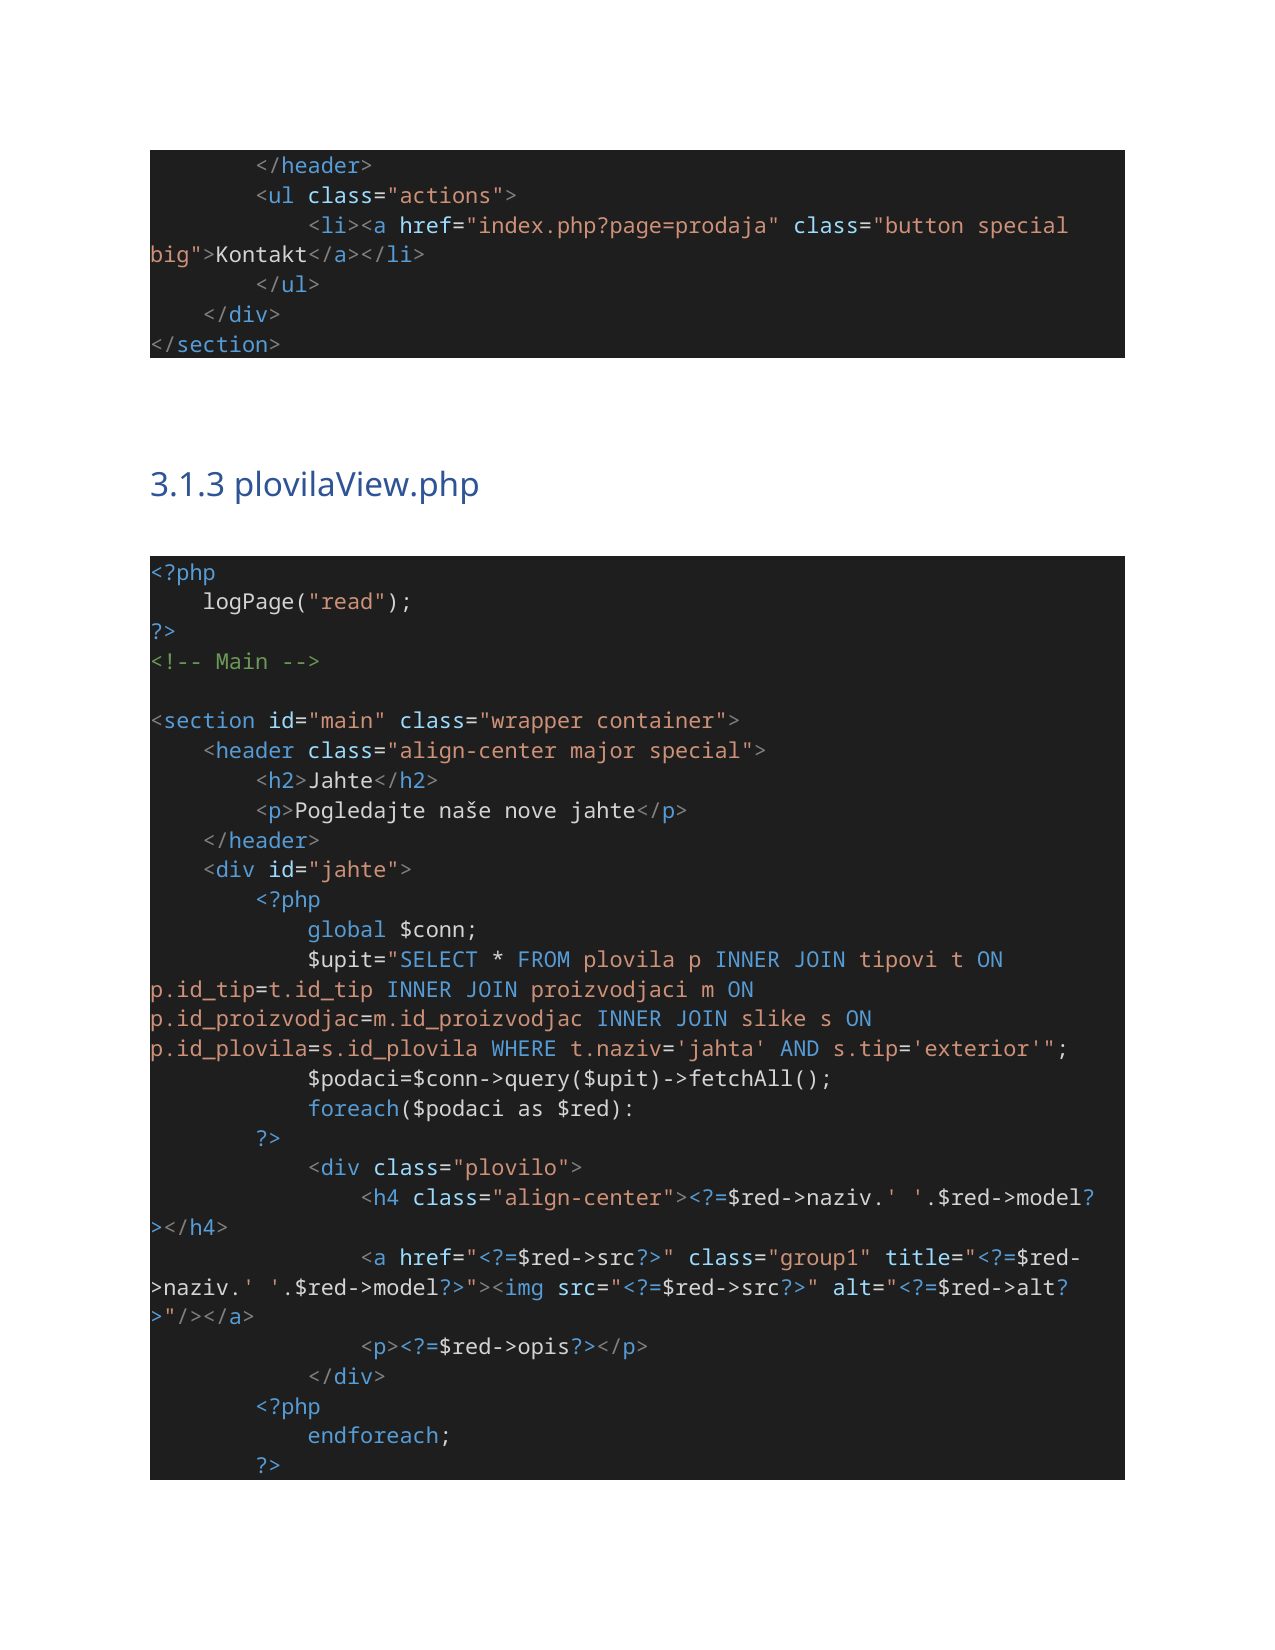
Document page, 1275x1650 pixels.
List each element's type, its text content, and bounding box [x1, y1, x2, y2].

text <!-- Main --> [150, 646, 1125, 676]
text $upit="SELECT * FROM plovila p INNER JOIN tipovi t ON p.id_tip=t.id_tip INNER JOIN proizvodjaci m ON p.id_proizvodjac=m.id_proizvodjac INNER JOIN slike s ON p.id_plovila=s.id_plovila WHERE t.naziv='jahta' AND s.tip='exterior'"; [150, 944, 1125, 1063]
text </ul> [150, 269, 1125, 299]
text </div> [150, 299, 1125, 329]
text <a href="<?=$red->src?>" class="group1" title="<?=$red->naziv.' '.$red->model?>"><img src="<?=$red->src?>" alt="<?=$red->alt?>"/></a> [150, 1242, 1125, 1331]
text <div class="plovilo"> [150, 1152, 1125, 1182]
text <?php [150, 556, 1125, 586]
text logPage("read"); [150, 586, 1125, 616]
text <?php [150, 1391, 1125, 1420]
text </div> [150, 1361, 1125, 1391]
text <header class="align-center major special"> [150, 735, 1125, 765]
text $podaci=$conn->query($upit)->fetchAll(); [150, 1063, 1125, 1093]
text ?> [150, 1122, 1125, 1152]
text </header> [150, 150, 1125, 180]
text <?php [150, 884, 1125, 914]
text <h4 class="align-center"><?=$red->naziv.' '.$red->model?></h4> [150, 1182, 1125, 1242]
text </section> [150, 329, 1125, 358]
text endforeach; [150, 1420, 1125, 1450]
text <ul class="actions"> [150, 180, 1125, 209]
text ?> [150, 616, 1125, 646]
text <section id="main" class="wrapper container"> [150, 705, 1125, 735]
text foreach($podaci as $red): [150, 1093, 1125, 1122]
text <li><a href="index.php?page=prodaja" class="button special big">Kontakt</a></li> [150, 209, 1125, 269]
text <p><?=$red->opis?></p> [150, 1331, 1125, 1361]
subtitle 3.1.3 plovilaView.php [150, 461, 1125, 506]
text ?> [150, 1450, 1125, 1480]
text <h2>Jahte</h2> [150, 765, 1125, 795]
text </header> [150, 824, 1125, 854]
text <p>Pogledajte naše nove jahte</p> [150, 795, 1125, 824]
text global $conn; [150, 914, 1125, 944]
text <div id="jahte"> [150, 854, 1125, 884]
